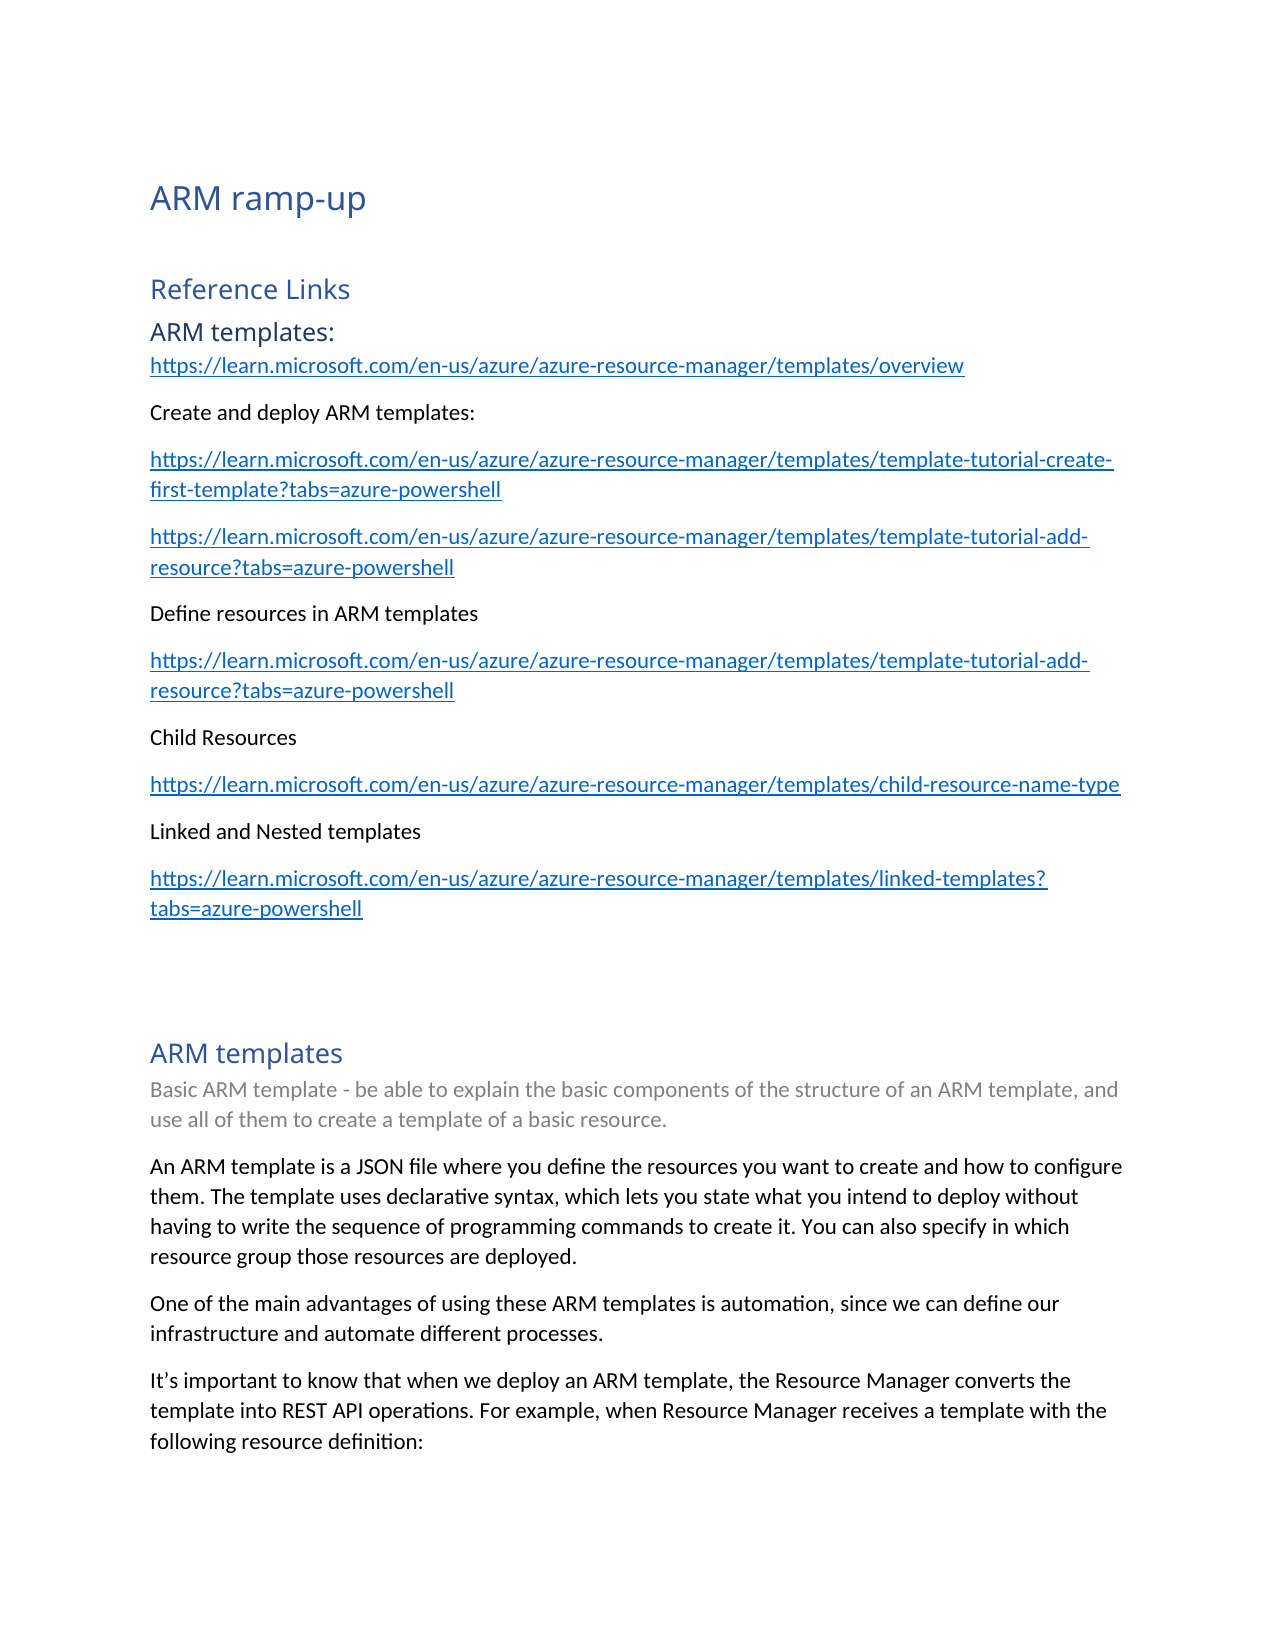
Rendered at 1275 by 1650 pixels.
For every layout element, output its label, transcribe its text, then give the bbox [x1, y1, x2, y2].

text An ARM template is a JSON file where you define the resources you want to create and how to configure them. The template uses declarative syntax, which lets you state what you intend to deploy without having to write the sequence of programming commands to create it. You can also specify in which resource group those resources are deployed. [150, 1152, 1125, 1270]
text Define resources in ARM templates [150, 599, 1125, 627]
subtitle ARM ramp-up [150, 175, 1125, 220]
text https://learn.microsoft.com/en-us/azure/azure-resource-manager/templates/child-resource-name-type [150, 770, 1125, 798]
subtitle ARM templates: [150, 315, 1125, 349]
text https://learn.microsoft.com/en-us/azure/azure-resource-manager/templates/template-tutorial-create-first-template?tabs=azure-powershell [150, 445, 1125, 503]
text Basic ARM template - be able to explain the basic components of the structure of an ARM template, and use all of them to create a template of a basic resource. [150, 1075, 1125, 1133]
text https://learn.microsoft.com/en-us/azure/azure-resource-manager/templates/overview [150, 352, 1125, 379]
text One of the main advantages of using these ARM templates is automation, since we can define our infrastructure and automate different processes. [150, 1289, 1125, 1347]
text https://learn.microsoft.com/en-us/azure/azure-resource-manager/templates/linked-templates?tabs=azure-powershell [150, 864, 1125, 922]
text https://learn.microsoft.com/en-us/azure/azure-resource-manager/templates/template-tutorial-add-resource?tabs=azure-powershell [150, 646, 1125, 704]
subtitle ARM templates [150, 1035, 1125, 1072]
text It’s important to know that when we deploy an ARM template, the Resource Manager converts the template into REST API operations. For example, when Resource Manager receives a template with the following resource definition: [150, 1366, 1125, 1455]
text Create and deploy ARM templates: [150, 398, 1125, 426]
subtitle Reference Links [150, 271, 1125, 308]
text https://learn.microsoft.com/en-us/azure/azure-resource-manager/templates/template-tutorial-add-resource?tabs=azure-powershell [150, 522, 1125, 581]
text Linked and Nested templates [150, 817, 1125, 845]
text Child Resources [150, 723, 1125, 751]
